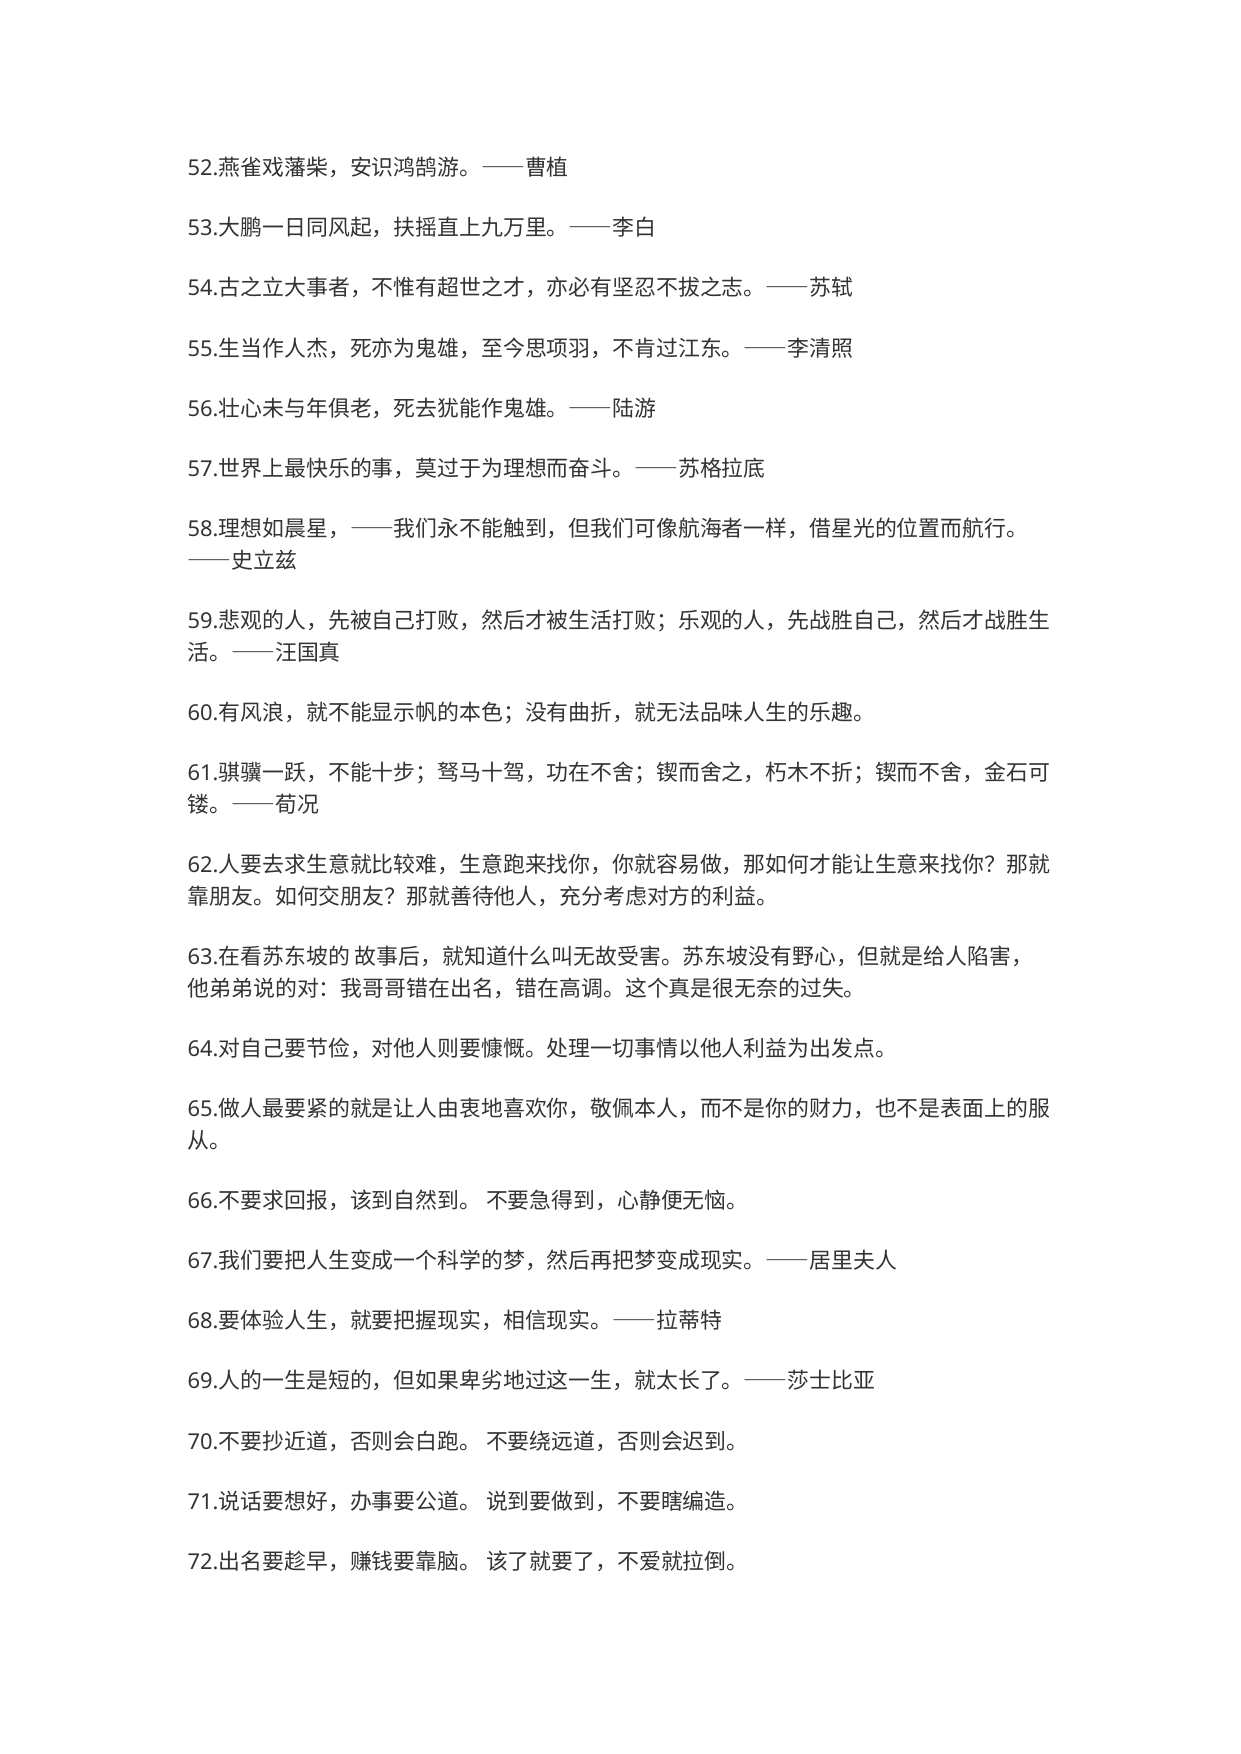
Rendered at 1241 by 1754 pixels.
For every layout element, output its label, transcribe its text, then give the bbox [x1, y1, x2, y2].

text 65.做人最要紧的就是让人由衷地喜欢你，敬佩本人，而不是你的财力，也不是表面上的服从。 [187, 1091, 1053, 1154]
text 61.骐骥一跃，不能十步；驽马十驾，功在不舍；锲而舍之，朽木不折；锲而不舍，金石可镂。——荀况 [187, 755, 1053, 819]
text 59.悲观的人，先被自己打败，然后才被生活打败；乐观的人，先战胜自己，然后才战胜生活。——汪国真 [187, 603, 1053, 667]
text 67.我们要把人生变成一个科学的梦，然后再把梦变成现实。——居里夫人 [187, 1243, 1053, 1275]
text 66.不要求回报，该到自然到。 不要急得到，心静便无恼。 [187, 1183, 1053, 1215]
text 56.壮心未与年俱老，死去犹能作鬼雄。——陆游 [187, 391, 1053, 423]
text 72.出名要趁早，赚钱要靠脑。 该了就要了，不爱就拉倒。 [187, 1544, 1053, 1576]
text 71.说话要想好，办事要公道。 说到要做到，不要瞎编造。 [187, 1484, 1053, 1516]
text 60.有风浪，就不能显示帆的本色；没有曲折，就无法品味人生的乐趣。 [187, 695, 1053, 727]
text 54.古之立大事者，不惟有超世之才，亦必有坚忍不拔之志。——苏轼 [187, 270, 1053, 302]
text 53.大鹏一日同风起，扶摇直上九万里。——李白 [187, 210, 1053, 242]
text 58.理想如晨星，——我们永不能触到，但我们可像航海者一样，借星光的位置而航行。——史立兹 [187, 511, 1053, 575]
text 68.要体验人生，就要把握现实，相信现实。——拉蒂特 [187, 1303, 1053, 1335]
text 63.在看苏东坡的 故事后，就知道什么叫无故受害。苏东坡没有野心，但就是给人陷害，他弟弟说的对：我哥哥错在出名，错在高调。这个真是很无奈的过失。 [187, 939, 1053, 1002]
text 52.燕雀戏藩柴，安识鸿鹄游。——曹植 [187, 150, 1053, 182]
text 70.不要抄近道，否则会白跑。 不要绕远道，否则会迟到。 [187, 1424, 1053, 1456]
text 62.人要去求生意就比较难，生意跑来找你，你就容易做，那如何才能让生意来找你？那就靠朋友。如何交朋友？那就善待他人，充分考虑对方的利益。 [187, 847, 1053, 911]
text 64.对自己要节俭，对他人则要慷慨。处理一切事情以他人利益为出发点。 [187, 1031, 1053, 1063]
text 69.人的一生是短的，但如果卑劣地过这一生，就太长了。——莎士比亚 [187, 1363, 1053, 1395]
text 55.生当作人杰，死亦为鬼雄，至今思项羽，不肯过江东。——李清照 [187, 331, 1053, 362]
text 57.世界上最快乐的事，莫过于为理想而奋斗。——苏格拉底 [187, 451, 1053, 483]
